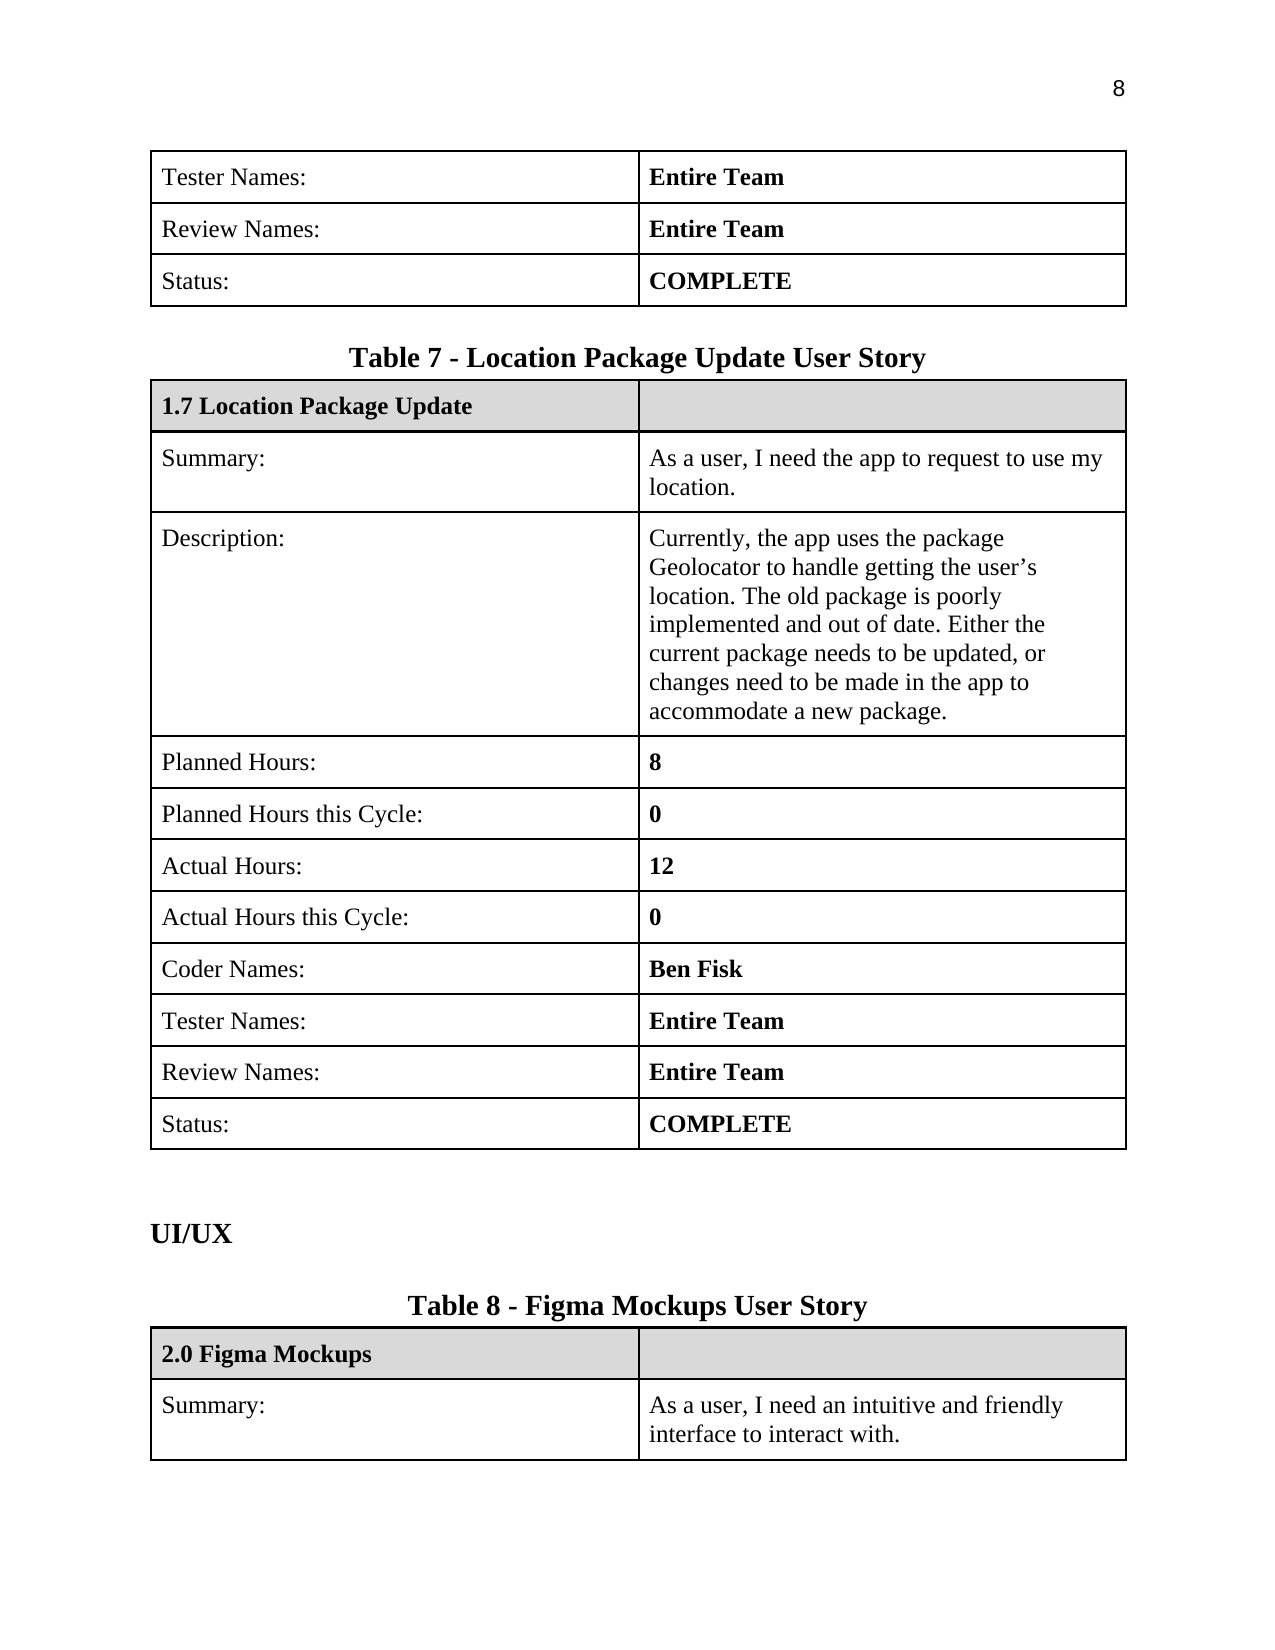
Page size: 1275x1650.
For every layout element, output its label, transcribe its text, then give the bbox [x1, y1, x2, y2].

table_cell Entire Team [640, 204, 1125, 253]
table_cell Tester Names: [152, 995, 638, 1045]
table_header 2.0 Figma Mockups [152, 1329, 638, 1378]
table_header [640, 381, 1125, 430]
table_cell As a user, I need an intuitive and friendly interface to interact with. [640, 1380, 1125, 1458]
table_cell Review Names: [152, 204, 638, 253]
table_cell Currently, the app uses the package Geolocator to handle getting the user’s location. The old package is poorly implemented and out of date. Either the current package needs to be updated, or changes need to be made in the app to accommodate a new package. [640, 513, 1125, 735]
table_header 1.7 Location Package Update [152, 381, 638, 430]
table_cell Review Names: [152, 1047, 638, 1097]
table_cell Ben Fisk [640, 944, 1125, 993]
table_cell COMPLETE [640, 1099, 1125, 1148]
subtitle Table 7 - Location Package Update User Story [150, 340, 1125, 374]
table_cell Entire Team [640, 1047, 1125, 1097]
table_cell 12 [640, 840, 1125, 890]
table_cell Summary: [152, 433, 638, 511]
table_cell Entire Team [640, 152, 1125, 202]
table_cell Summary: [152, 1380, 638, 1458]
table_cell 8 [640, 737, 1125, 787]
subtitle UI/UX [150, 1216, 1125, 1250]
table_cell Status: [152, 1099, 638, 1148]
subtitle Table 8 - Figma Mockups User Story [150, 1288, 1125, 1321]
table_cell Entire Team [640, 995, 1125, 1045]
table_cell Planned Hours: [152, 737, 638, 787]
table_cell Actual Hours this Cycle: [152, 892, 638, 942]
table_header [640, 1329, 1125, 1378]
table_cell Status: [152, 255, 638, 305]
table_cell 0 [640, 789, 1125, 838]
table_cell Tester Names: [152, 152, 638, 202]
table_cell COMPLETE [640, 255, 1125, 305]
table_cell 0 [640, 892, 1125, 942]
table_cell As a user, I need the app to request to use my location. [640, 433, 1125, 511]
table_cell Planned Hours this Cycle: [152, 789, 638, 838]
table_cell Coder Names: [152, 944, 638, 993]
table_cell Actual Hours: [152, 840, 638, 890]
table_cell Description: [152, 513, 638, 735]
